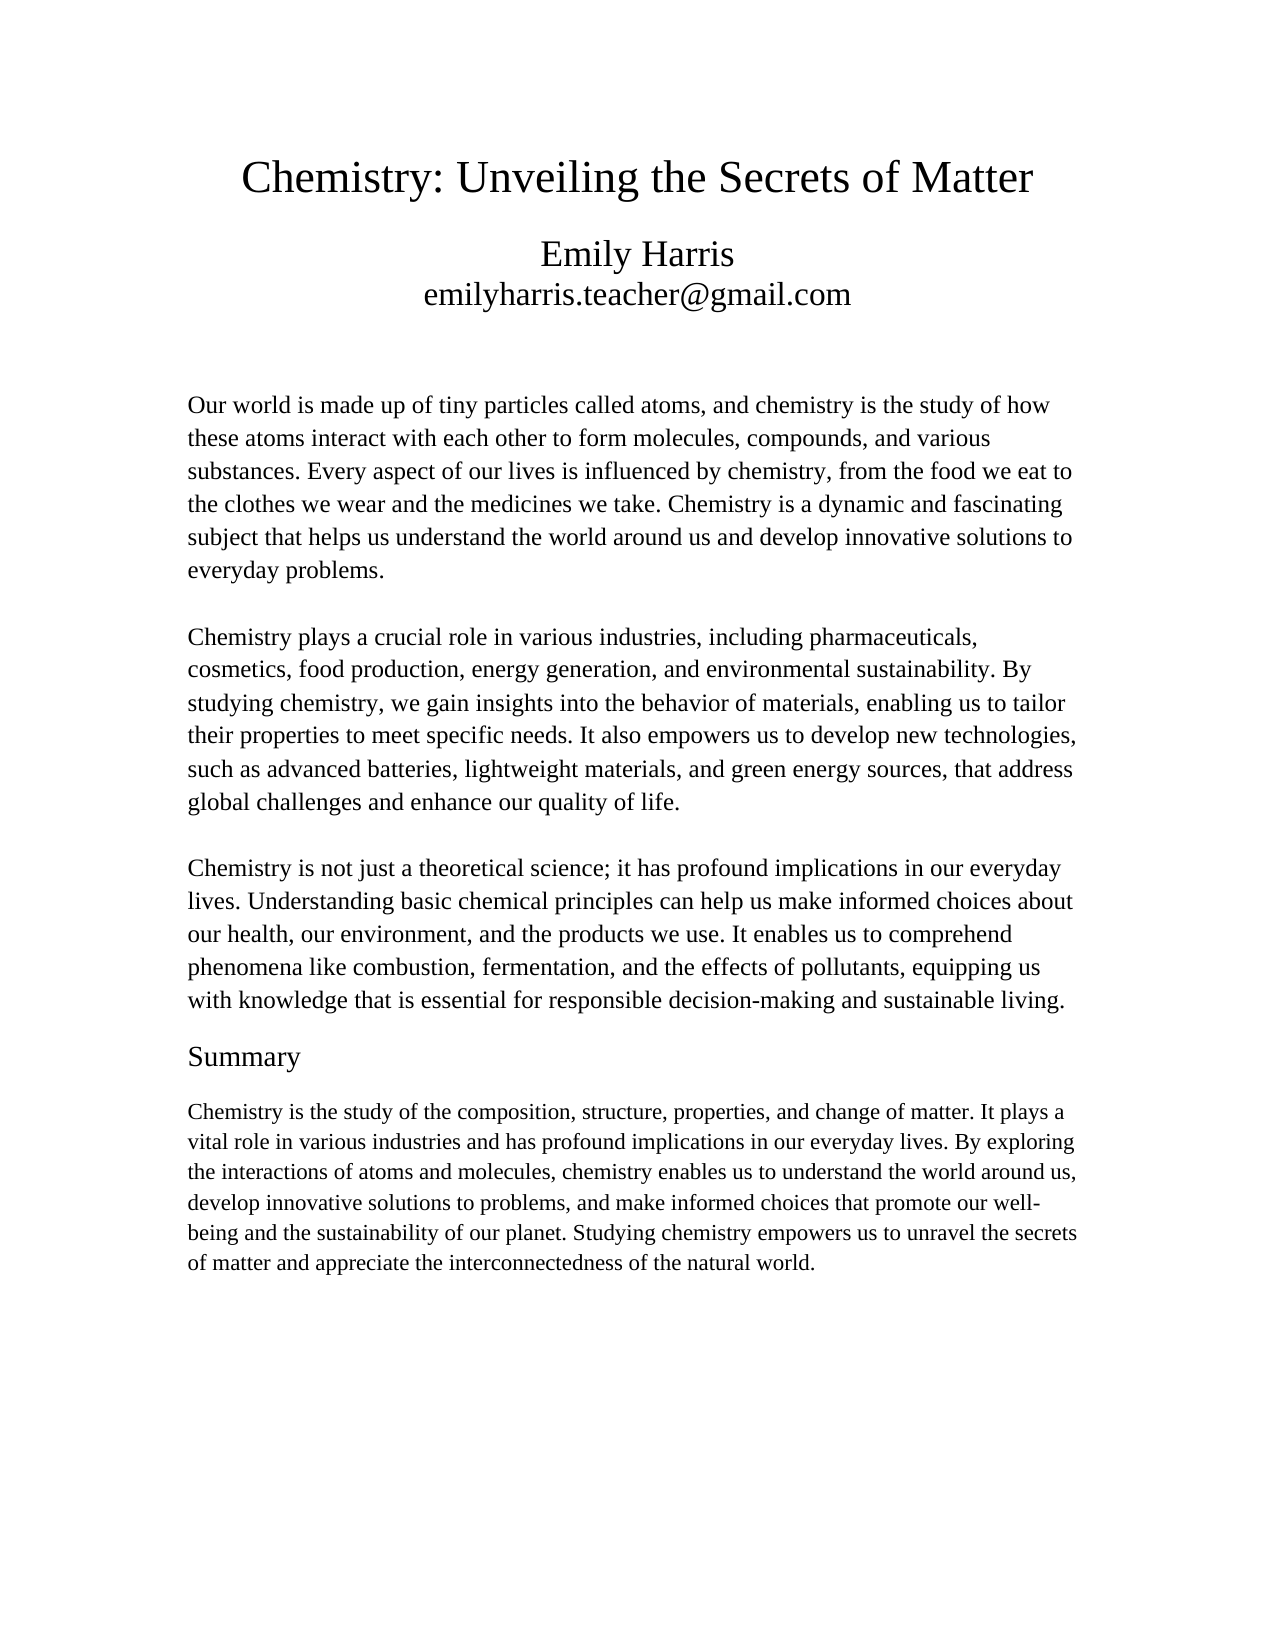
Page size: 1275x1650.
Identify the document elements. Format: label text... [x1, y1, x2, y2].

text Chemistry is the study of the composition, structure, properties, and change of matter. It plays a vital role in various industries and has profound implications in our everyday lives. By exploring the interactions of atoms and molecules, chemistry enables us to understand the world around us, develop innovative solutions to problems, and make informed choices that promote our well-being and the sustainability of our planet. Studying chemistry empowers us to unravel the secrets of matter and appreciate the interconnectedness of the natural world. [187, 1098, 1087, 1275]
text Our world is made up of tiny particles called atoms, and chemistry is the study of how these atoms interact with each other to form molecules, compounds, and various substances. Every aspect of our lives is influenced by chemistry, from the food we eat to the clothes we wear and the medicines we take. Chemistry is a dynamic and fascinating subject that helps us understand the world around us and develop innovative solutions to everyday problems. Chemistry plays a crucial role in various industries, including pharmaceuticals, cosmetics, food production, energy generation, and environmental sustainability. By studying chemistry, we gain insights into the behavior of materials, enabling us to tailor their properties to meet specific needs. It also empowers us to develop new technologies, such as advanced batteries, lightweight materials, and green energy sources, that address global challenges and enhance our quality of life. Chemistry is not just a theoretical science; it has profound implications in our everyday lives. Understanding basic chemical principles can help us make informed choices about our health, our environment, and the products we use. It enables us to comprehend phenomena like combustion, fermentation, and the effects of pollutants, equipping us with knowledge that is essential for responsible decision-making and sustainable living. [187, 390, 1087, 1013]
text Summary [187, 1039, 1087, 1072]
text emilyharris.teacher@gmail.com [187, 274, 1087, 313]
text Chemistry: Unveiling the Secrets of Matter [187, 150, 1087, 203]
text Emily Harris [187, 231, 1087, 274]
